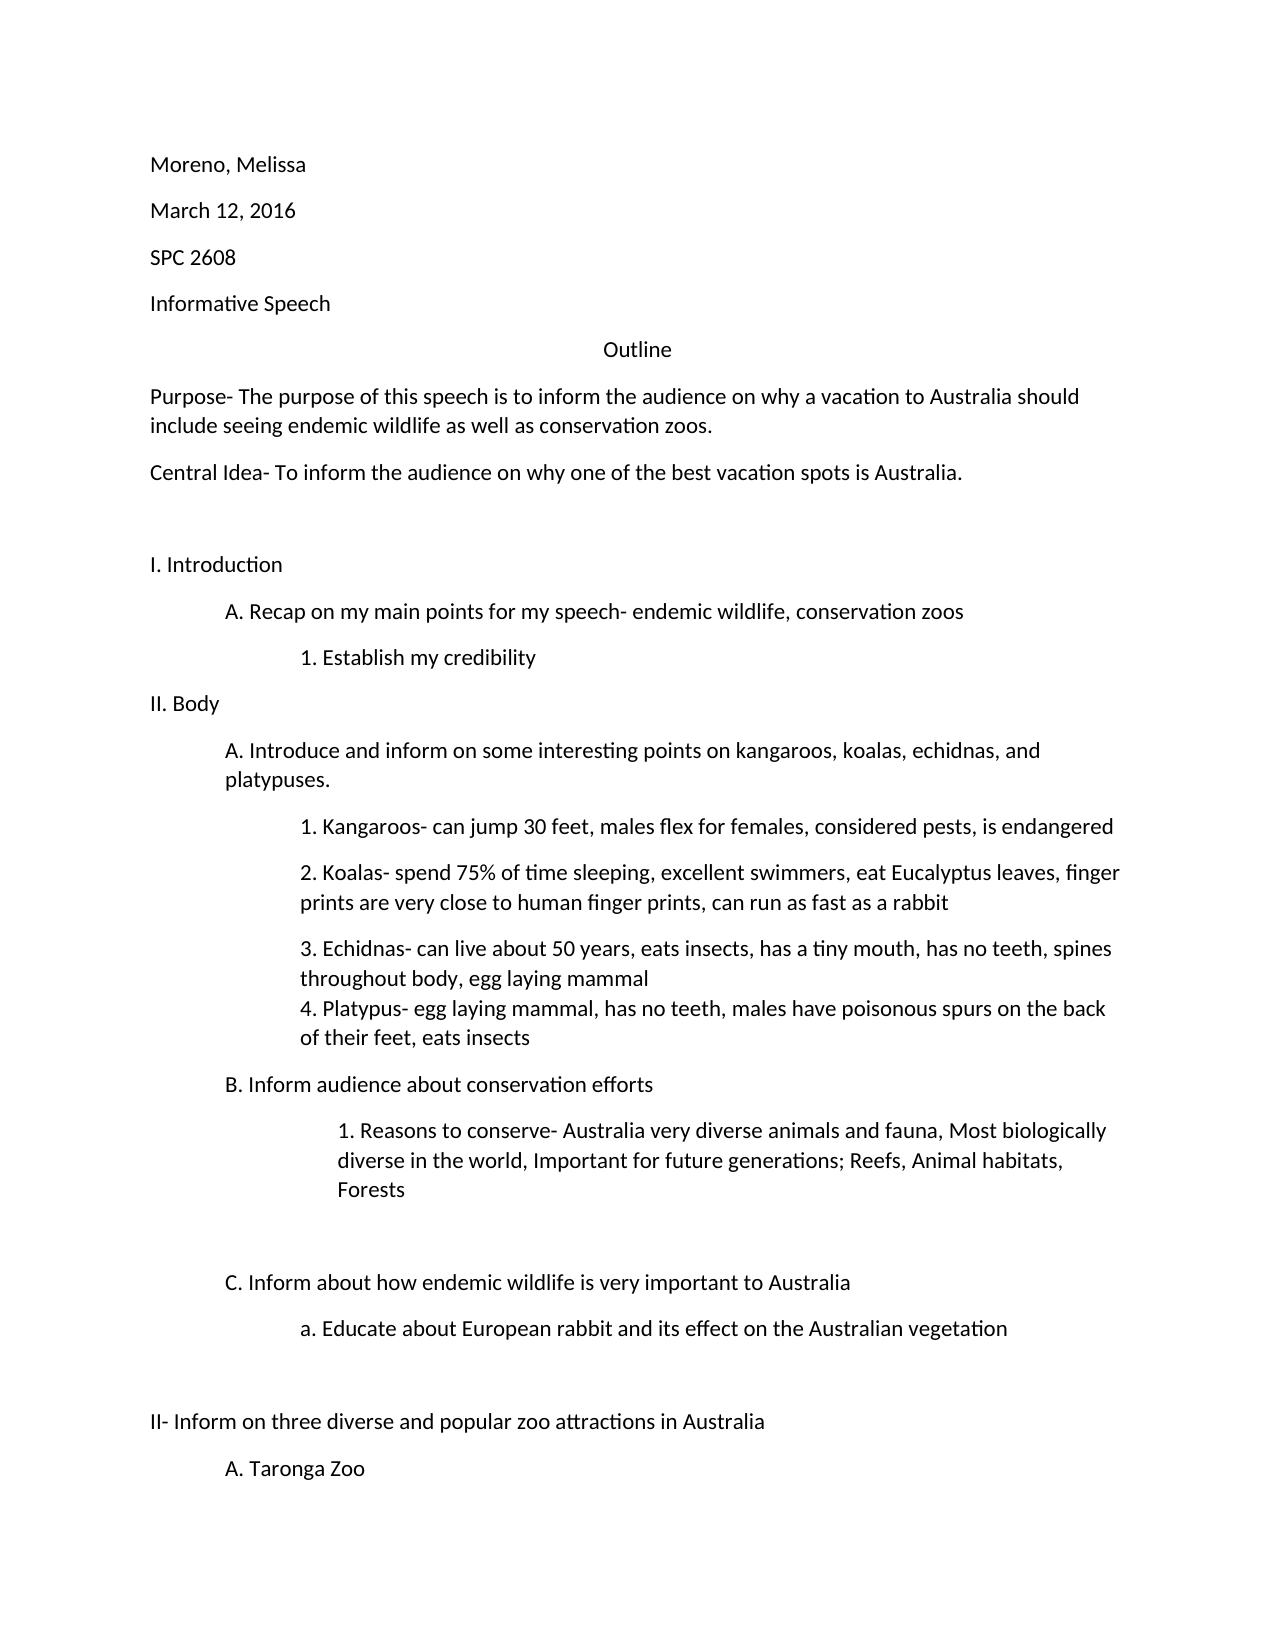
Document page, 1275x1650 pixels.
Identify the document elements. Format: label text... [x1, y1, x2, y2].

text a. Educate about European rabbit and its effect on the Australian vegetation [150, 1314, 1125, 1343]
text Moreno, Melissa [150, 150, 1125, 178]
text March 12, 2016 [150, 196, 1125, 224]
text 1. Reasons to conserve- Australia very diverse animals and fauna, Most biologically diverse in the world, Important for future generations; Reefs, Animal habitats, Forests [337, 1116, 1125, 1203]
text A. Taronga Zoo [150, 1454, 1125, 1482]
text Outline [150, 335, 1125, 363]
text 1. Kangaroos- can jump 30 feet, males flex for females, considered pests, is endangered [225, 812, 1125, 840]
text Informative Speech [150, 289, 1125, 317]
text II. Body [150, 689, 1125, 718]
text Purpose- The purpose of this speech is to inform the audience on why a vacation to Australia should include seeing endemic wildlife as well as conservation zoos. [150, 382, 1125, 439]
text Central Idea- To inform the audience on why one of the best vacation spots is Australia. [150, 458, 1125, 486]
text II- Inform on three diverse and popular zoo attractions in Australia [150, 1407, 1125, 1435]
text 2. Koalas- spend 75% of time sleeping, excellent swimmers, eat Eucalyptus leaves, finger prints are very close to human finger prints, can run as fast as a rabbit [300, 858, 1125, 916]
text B. Inform audience about conservation efforts [150, 1070, 1125, 1098]
text A. Introduce and inform on some interesting points on kangaroos, koalas, echidnas, and platypuses. [225, 736, 1125, 794]
text C. Inform about how endemic wildlife is very important to Australia [150, 1268, 1125, 1296]
text I. Introduction [150, 551, 1125, 578]
text SPC 2608 [150, 243, 1125, 271]
text A. Recap on my main points for my speech- endemic wildlife, conservation zoos [150, 597, 1125, 625]
text 1. Establish my credibility [150, 643, 1125, 671]
text 3. Echidnas- can live about 50 years, eats insects, has a tiny mouth, has no teeth, spines throughout body, egg laying mammal 4. Platypus- egg laying mammal, has no teeth, males have poisonous spurs on the back of their feet, eats insects [300, 934, 1125, 1051]
